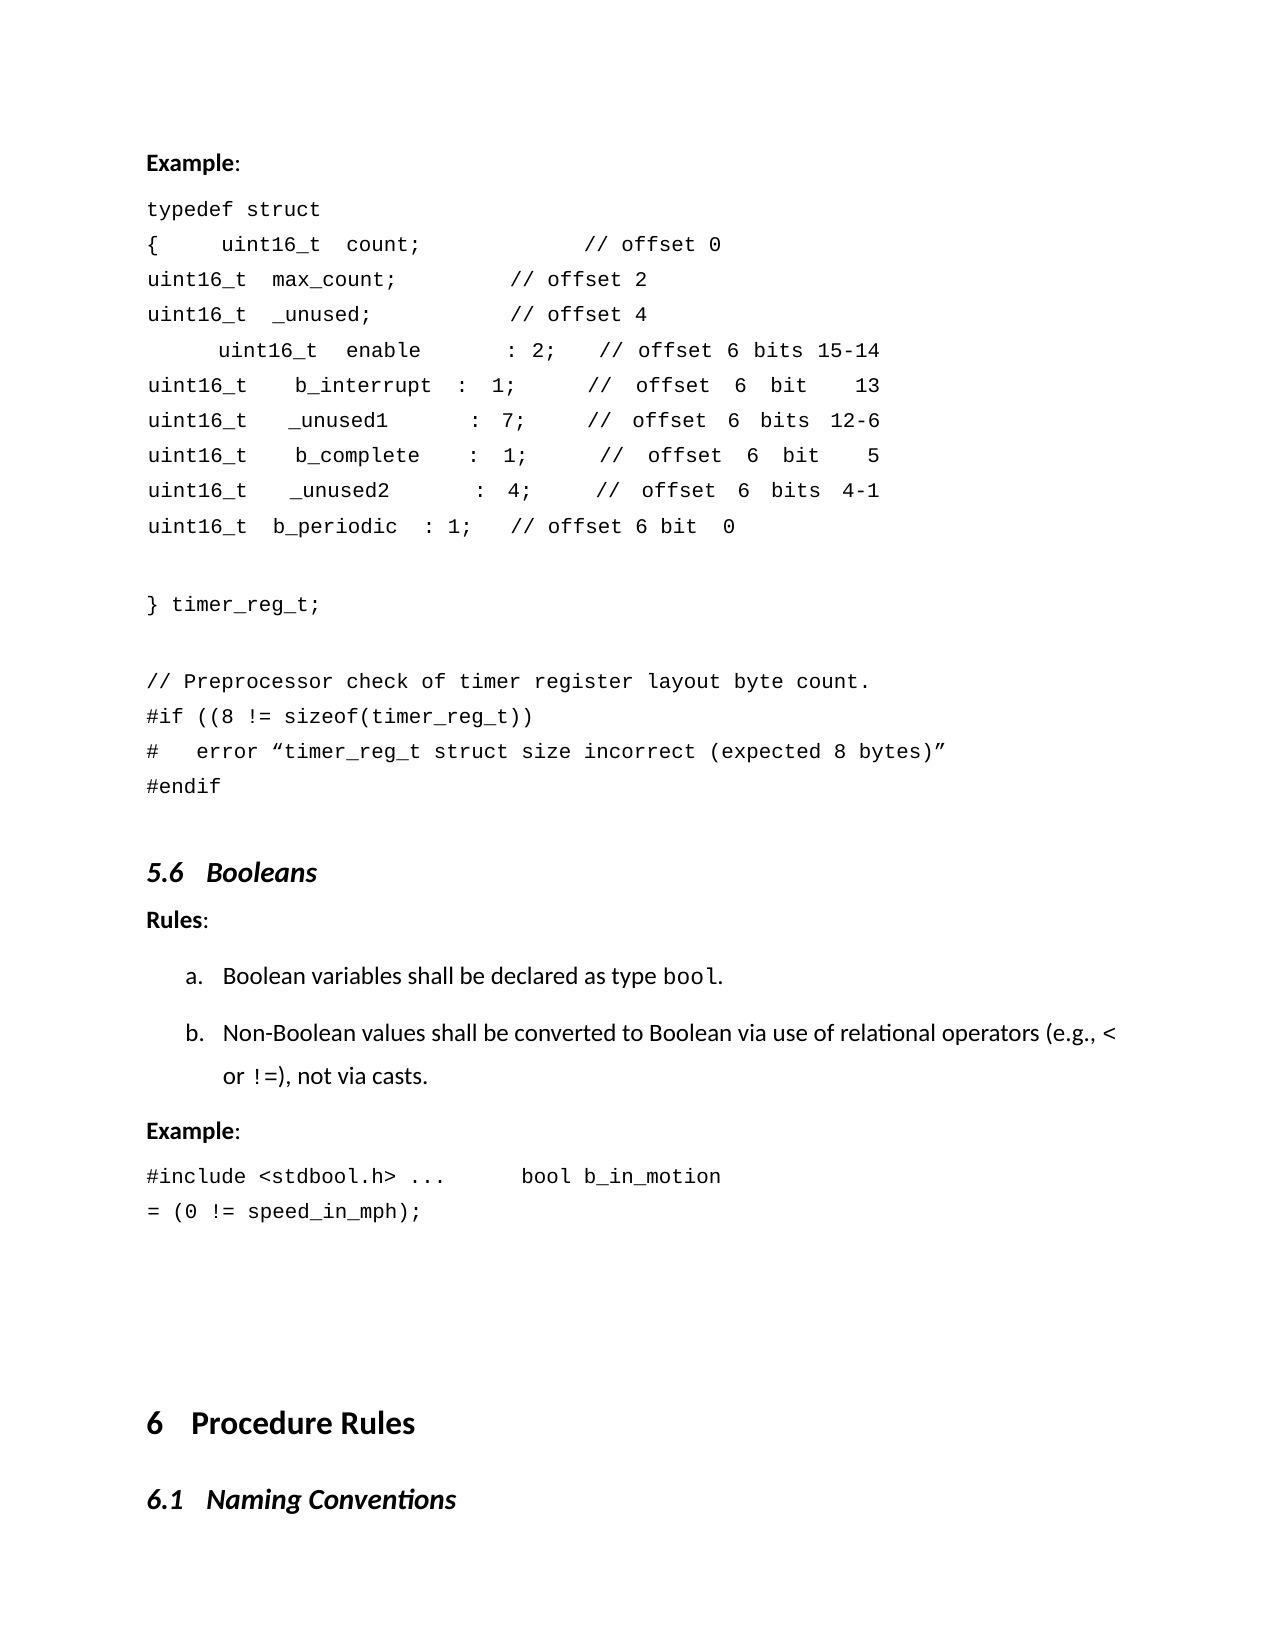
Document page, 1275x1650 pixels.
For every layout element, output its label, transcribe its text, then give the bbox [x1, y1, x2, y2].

subtitle Booleans [146, 854, 1127, 889]
list Non-Boolean values shall be converted to Boolean via use of relational operators (e.g., < or !=), not via casts. [185, 1017, 1127, 1091]
text #if ((8 != sizeof(timer_reg_t)) [146, 706, 1127, 730]
text #endif [146, 776, 1127, 800]
text uint16_t enable : 2; // offset 6 bits 15-14 uint16_t b_interrupt : 1; // offset 6 bit 13 uint16_t _unused1 : 7; // offset 6 bits 12-6 uint16_t b_complete : 1; // offset 6 bit 5 uint16_t _unused2 : 4; // offset 6 bits 4-1 uint16_t b_periodic : 1; // offset 6 bit 0 [148, 339, 881, 539]
subtitle Procedure Rules [146, 1402, 1127, 1443]
text #include <stdbool.h> ... bool b_in_motion = (0 != speed_in_mph); [146, 1166, 725, 1225]
subtitle Naming Conventions [146, 1481, 1127, 1517]
text Example: [146, 1115, 1121, 1145]
text { uint16_t count; // offset 0 uint16_t max_count; // offset 2 uint16_t _unused; // offset 4 [146, 234, 743, 328]
text // Preprocessor check of timer register layout byte count. [146, 671, 1127, 695]
text typedef struct [146, 199, 1127, 223]
text } timer_reg_t; [146, 593, 1127, 617]
text Example: [146, 147, 1121, 178]
text Rules: [146, 905, 1121, 935]
text # error “timer_reg_t struct size incorrect (expected 8 bytes)” [146, 741, 1127, 765]
list Boolean variables shall be declared as type bool. [185, 961, 1127, 992]
